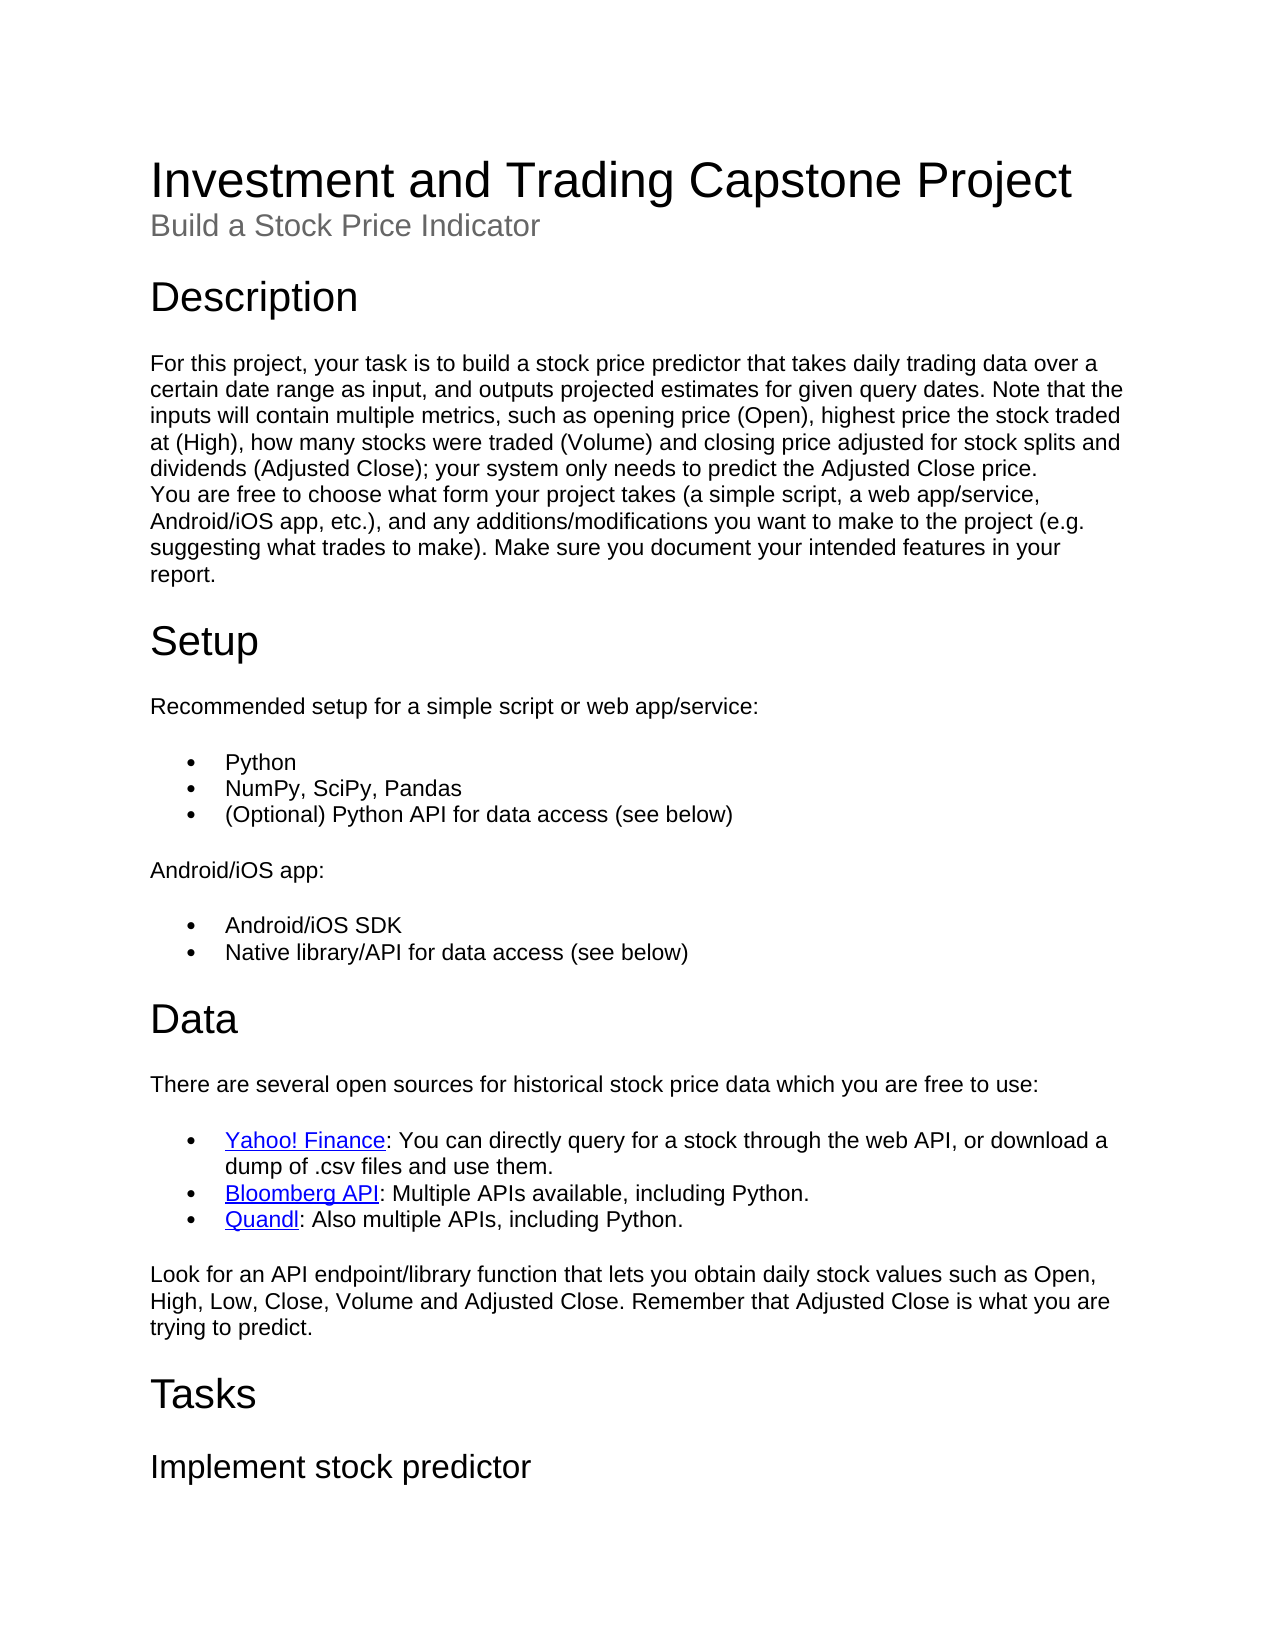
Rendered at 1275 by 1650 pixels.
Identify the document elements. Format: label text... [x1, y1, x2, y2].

text You are free to choose what form your project takes (a simple script, a web app/service, Android/iOS app, etc.), and any additions/modifications you want to make to the project (e.g. suggesting what trades to make). Make sure you document your intended features in your report. [150, 481, 1125, 587]
text Data [150, 994, 1125, 1042]
text Look for an API endpoint/library function that lets you obtain daily stock values such as Open, High, Low, Close, Volume and Adjusted Close. Remember that Adjusted Close is what you are trying to predict. [150, 1261, 1125, 1341]
text For this project, your task is to build a stock price predictor that takes daily trading data over a certain date range as input, and outputs projected estimates for given query dates. Note that the inputs will contain multiple metrics, such as opening price (Open), highest price the stock traded at (High), how many stocks were traded (Volume) and closing price adjusted for stock splits and dividends (Adjusted Close); your system only needs to predict the Adjusted Close price. [150, 350, 1125, 481]
list Bloomberg API: Multiple APIs available, including Python. [187, 1179, 1125, 1206]
text Recommended setup for a simple script or web app/service: [150, 693, 1125, 719]
list Yahoo! Finance: You can directly query for a stock through the web API, or download a dump of .csv files and use them. [187, 1127, 1125, 1179]
list NumPy, SciPy, Pandas [187, 775, 1125, 801]
text Build a Stock Price Indicator [150, 207, 1125, 243]
text Implement stock predictor [150, 1447, 1125, 1485]
list Quandl: Also multiple APIs, including Python. [187, 1206, 1125, 1232]
list (Optional) Python API for data access (see below) [187, 801, 1125, 828]
list Native library/API for data access (see below) [187, 939, 1125, 965]
text There are several open sources for historical stock price data which you are free to use: [150, 1071, 1125, 1098]
list Python [187, 749, 1125, 775]
text Investment and Trading Capstone Project [150, 150, 1125, 207]
text Description [150, 273, 1125, 321]
text Tasks [150, 1370, 1125, 1418]
list Android/iOS SDK [187, 912, 1125, 939]
text Setup [150, 616, 1125, 664]
text Android/iOS app: [150, 857, 1125, 883]
